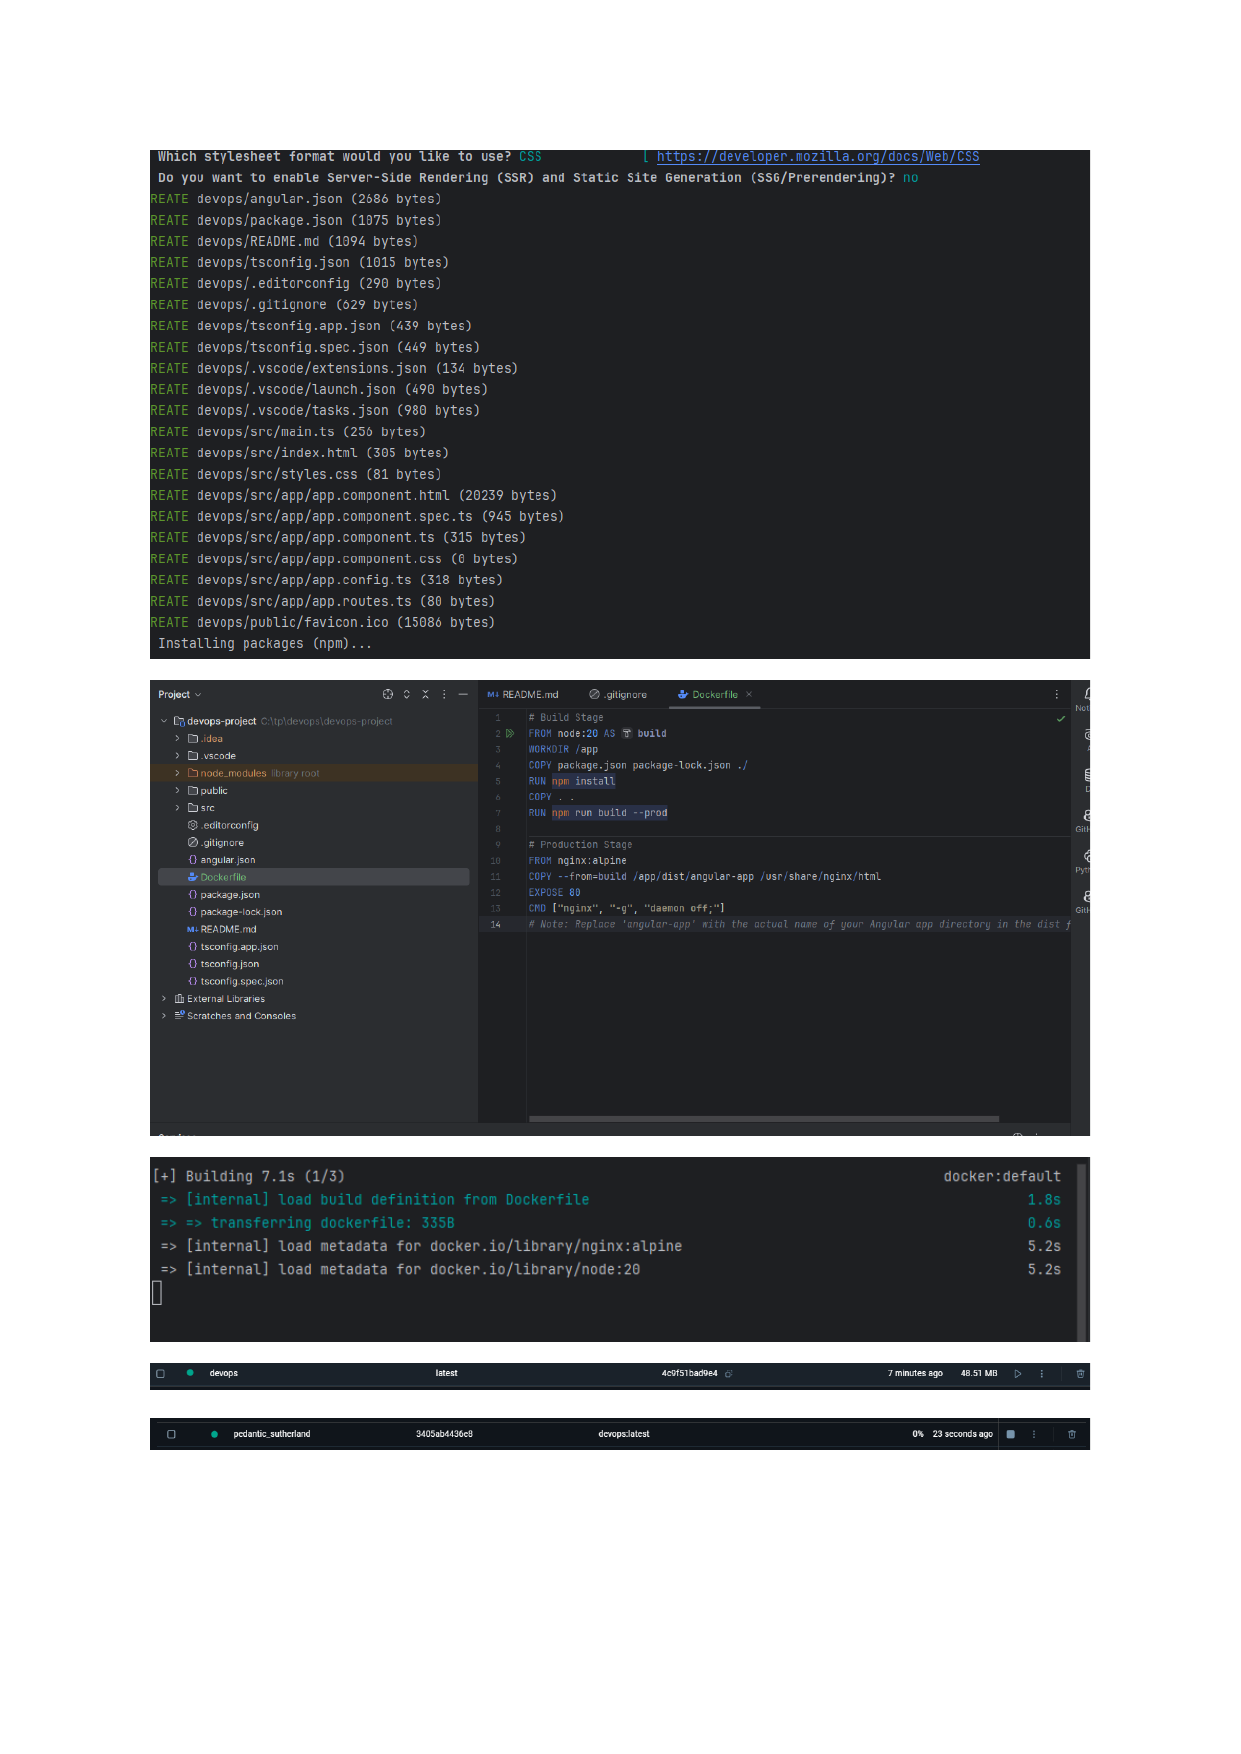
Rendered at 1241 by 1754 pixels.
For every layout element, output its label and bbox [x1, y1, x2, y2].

picture [150, 680, 1091, 1136]
picture [150, 1363, 1091, 1390]
picture [150, 1418, 1091, 1450]
picture [150, 1157, 1091, 1342]
picture [150, 150, 1091, 659]
